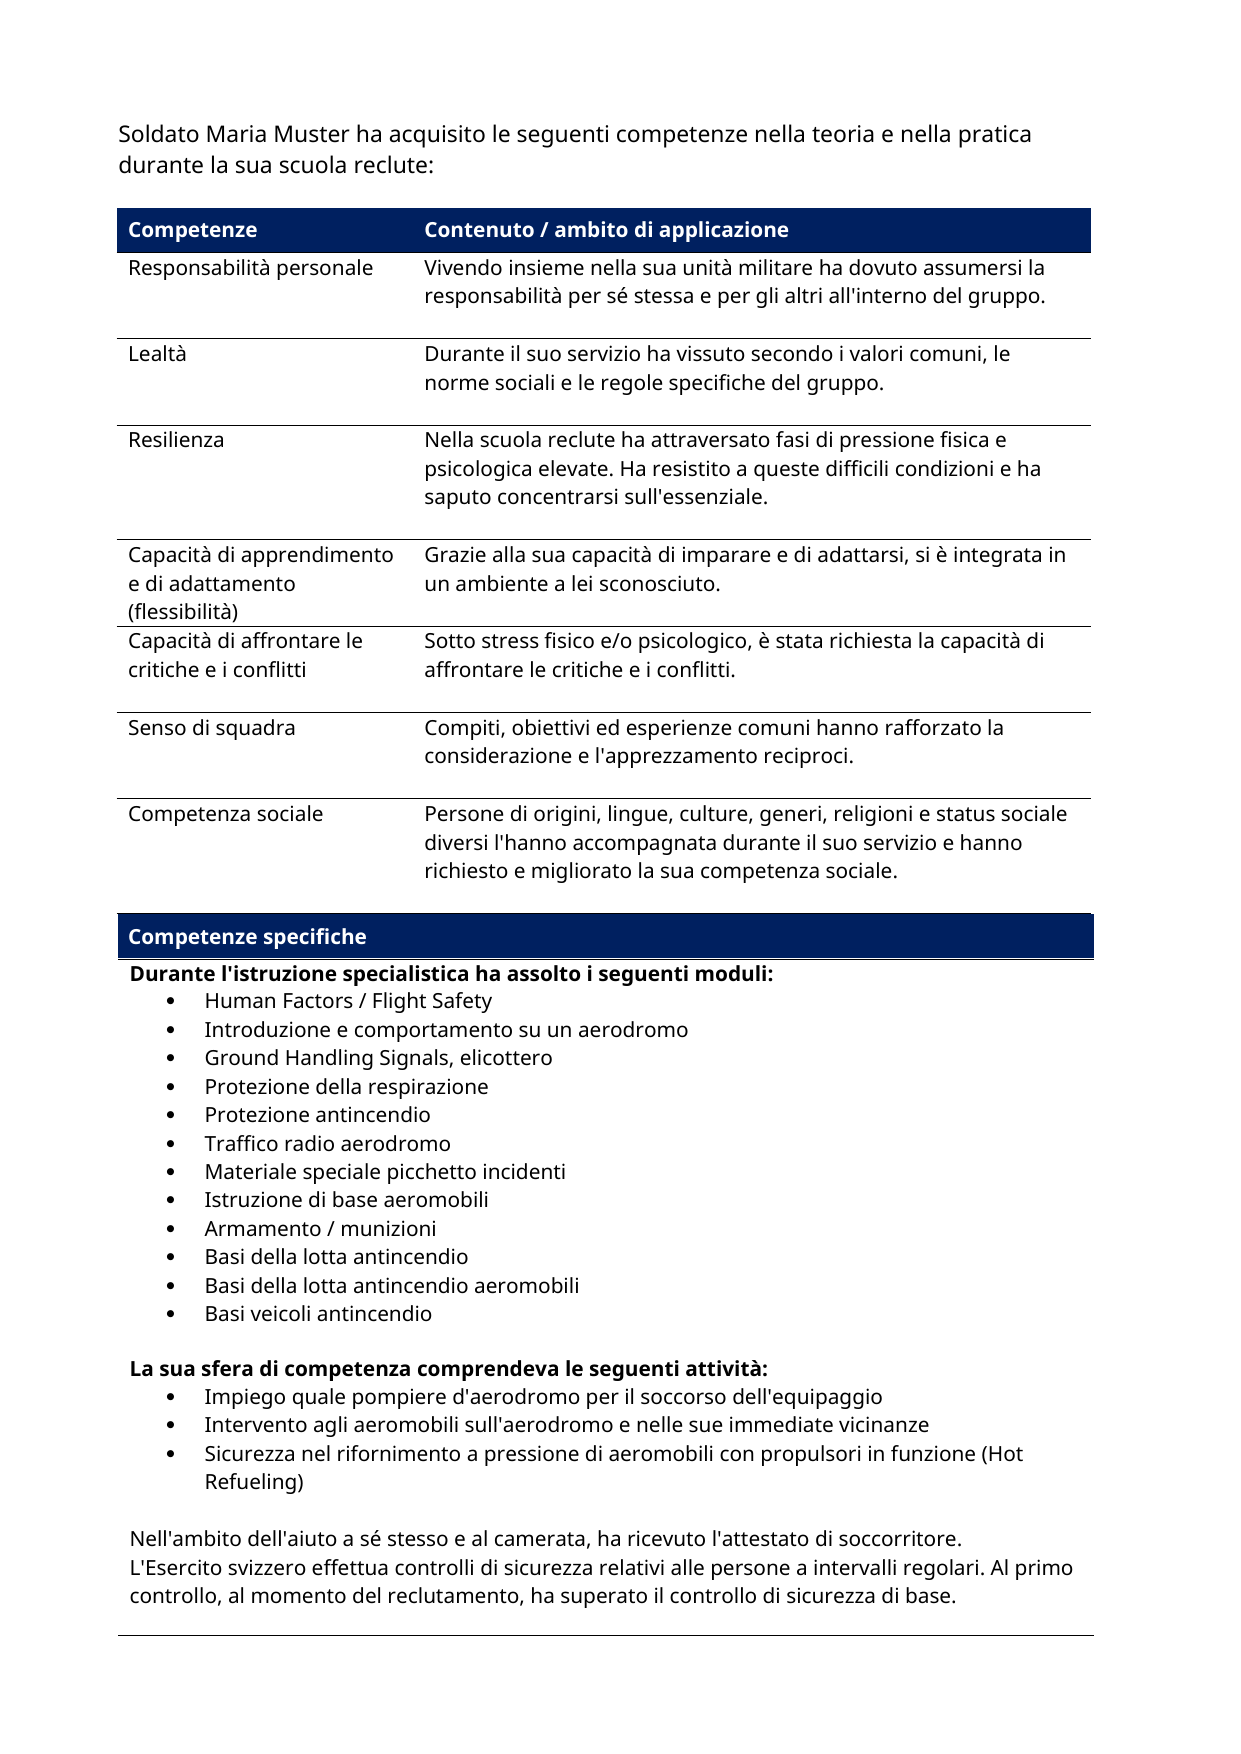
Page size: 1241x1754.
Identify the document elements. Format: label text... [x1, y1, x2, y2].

table_cell Resilienza [117, 426, 413, 539]
table_cell Responsabilità personale [117, 253, 413, 338]
table_header Competenze specifiche [118, 914, 1094, 958]
table_cell Sotto stress fisico e/o psicologico, è stata richiesta la capacità di affrontare le critiche e i conflitti. [413, 627, 1091, 712]
table_header Competenze [117, 208, 413, 252]
table_cell Durante il suo servizio ha vissuto secondo i valori comuni, le norme sociali e le regole specifiche del gruppo. [413, 339, 1091, 424]
table_cell Persone di origini, lingue, culture, generi, religioni e status sociale diversi l'hanno accompagnata durante il suo servizio e hanno richiesto e migliorato la sua competenza sociale. [413, 799, 1091, 913]
table_cell Durante l'istruzione specialistica ha assolto i seguenti moduli: Human Factors / Flight Safety Introduzione e comportamento su un aerodromo Ground Handling Signals, elicottero Protezione della respirazione Protezione antincendio Traffico radio aerodromo Materiale speciale picchetto incidenti Istruzione di base aeromobili Armamento / munizioni Basi della lotta antincendio Basi della lotta antincendio aeromobili Basi veicoli antincendio La sua sfera di competenza comprendeva le seguenti attività: Impiego quale pompiere d'aerodromo per il soccorso dell'equipaggio Intervento agli aeromobili sull'aerodromo e nelle sue immediate vicinanze Sicurezza nel rifornimento a pressione di aeromobili con propulsori in funzione (Hot Refueling) Nell'ambito dell'aiuto a sé stesso e al camerata, ha ricevuto l'attestato di soccorritore. L'Esercito svizzero effettua controlli di sicurezza relativi alle persone a intervalli regolari. Al primo controllo, al momento del reclutamento, ha superato il controllo di sicurezza di base. [118, 960, 1094, 1634]
table_cell Senso di squadra [117, 713, 413, 798]
table_cell Vivendo insieme nella sua unità militare ha dovuto assumersi la responsabilità per sé stessa e per gli altri all'interno del gruppo. [413, 253, 1091, 338]
table_cell Lealtà [117, 339, 413, 424]
table_cell Grazie alla sua capacità di imparare e di adattarsi, si è integrata in un ambiente a lei sconosciuto. [413, 540, 1091, 626]
table_cell Competenza sociale [117, 799, 413, 913]
table_header Contenuto / ambito di applicazione [413, 208, 1091, 252]
text Soldato Maria Muster ha acquisito le seguenti competenze nella teoria e nella pratica durante la sua scuola reclute: [118, 118, 1122, 181]
table_cell Compiti, obiettivi ed esperienze comuni hanno rafforzato la considerazione e l'apprezzamento reciproci. [413, 713, 1091, 798]
table_cell Capacità di affrontare le critiche e i conflitti [117, 627, 413, 712]
table_cell Nella scuola reclute ha attraversato fasi di pressione fisica e psicologica elevate. Ha resistito a queste difficili condizioni e ha saputo concentrarsi sull'essenziale. [413, 426, 1091, 539]
table_cell Capacità di apprendimento e di adattamento (flessibilità) [117, 540, 413, 626]
